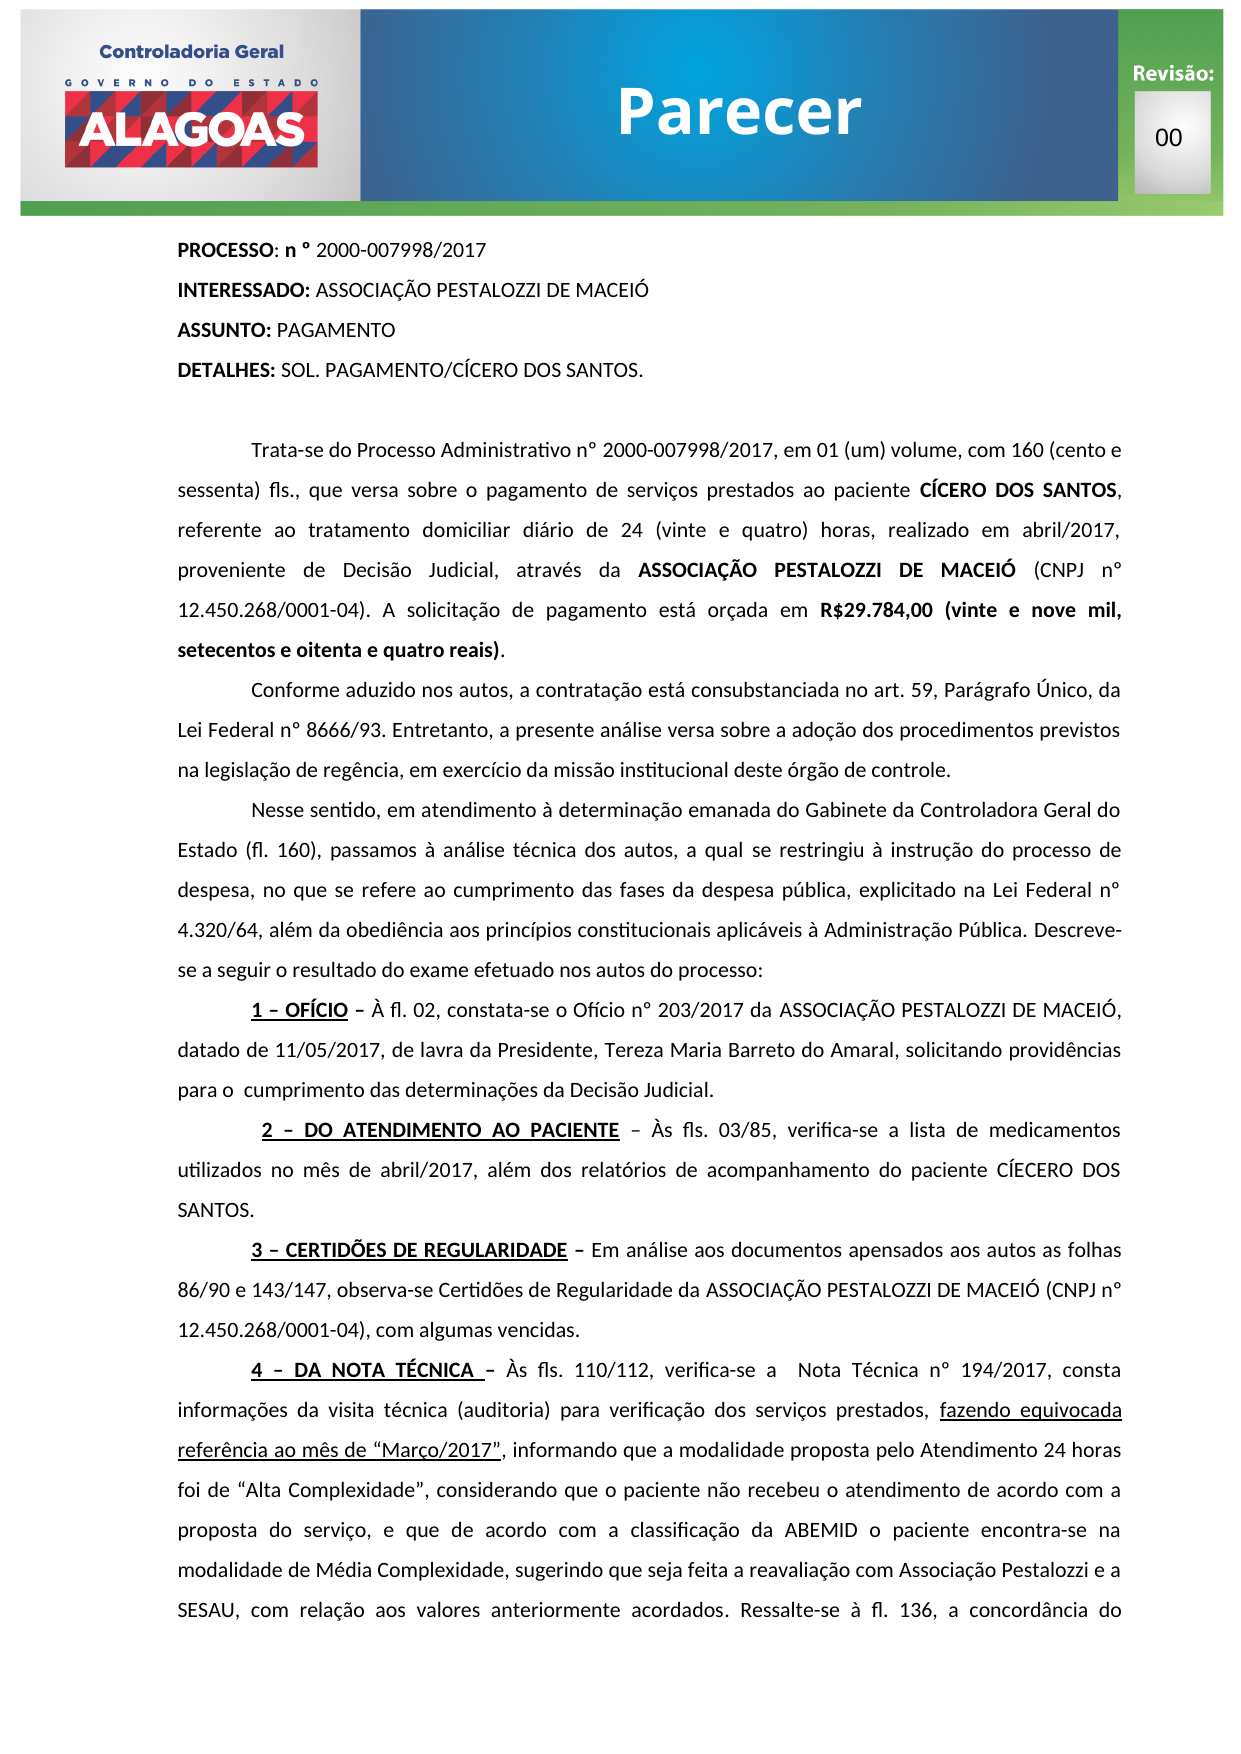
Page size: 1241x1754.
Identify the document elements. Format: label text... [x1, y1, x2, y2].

text 1 – OFÍCIO – À fl. 02, constata-se o Ofício nº 203/2017 da ASSOCIAÇÃO PESTALOZZI DE MACEIÓ, datado de 11/05/2017, de lavra da Presidente, Tereza Maria Barreto do Amaral, solicitando providências para o cumprimento das determinações da Decisão Judicial. [177, 996, 1122, 1103]
text Trata-se do Processo Administrativo nº 2000-007998/2017, em 01 (um) volume, com 160 (cento e sessenta) fls., que versa sobre o pagamento de serviços prestados ao paciente CÍCERO DOS SANTOS, referente ao tratamento domiciliar diário de 24 (vinte e quatro) horas, realizado em abril/2017, proveniente de Decisão Judicial, através da ASSOCIAÇÃO PESTALOZZI DE MACEIÓ (CNPJ nº 12.450.268/0001-04). A solicitação de pagamento está orçada em R$29.784,00 (vinte e nove mil, setecentos e oitenta e quatro reais). [177, 436, 1122, 663]
text DETALHES: SOL. PAGAMENTO/CÍCERO DOS SANTOS. [177, 356, 1122, 383]
text Conforme aduzido nos autos, a contratação está consubstanciada no art. 59, Parágrafo Único, da Lei Federal nº 8666/93. Entretanto, a presente análise versa sobre a adoção dos procedimentos previstos na legislação de regência, em exercício da missão institucional deste órgão de controle. [177, 676, 1122, 783]
text ASSUNTO: PAGAMENTO [177, 316, 1122, 343]
text PROCESSO: n º 2000-007998/2017 [177, 236, 1122, 263]
text Nesse sentido, em atendimento à determinação emanada do Gabinete da Controladora Geral do Estado (fl. 160), passamos à análise técnica dos autos, a qual se restringiu à instrução do processo de despesa, no que se refere ao cumprimento das fases da despesa pública, explicitado na Lei Federal nº 4.320/64, além da obediência aos princípios constitucionais aplicáveis à Administração Pública. Descreve-se a seguir o resultado do exame efetuado nos autos do processo: [177, 796, 1122, 983]
text INTERESSADO: ASSOCIAÇÃO PESTALOZZI DE MACEIÓ [177, 276, 1122, 303]
text 2 – DO ATENDIMENTO AO PACIENTE – Às fls. 03/85, verifica-se a lista de medicamentos utilizados no mês de abril/2017, além dos relatórios de acompanhamento do paciente CÍECERO DOS SANTOS. [177, 1116, 1122, 1223]
picture [20, 9, 1224, 216]
text 3 – CERTIDÕES DE REGULARIDADE – Em análise aos documentos apensados aos autos as folhas 86/90 e 143/147, observa-se Certidões de Regularidade da ASSOCIAÇÃO PESTALOZZI DE MACEIÓ (CNPJ nº 12.450.268/0001-04), com algumas vencidas. [177, 1236, 1122, 1343]
